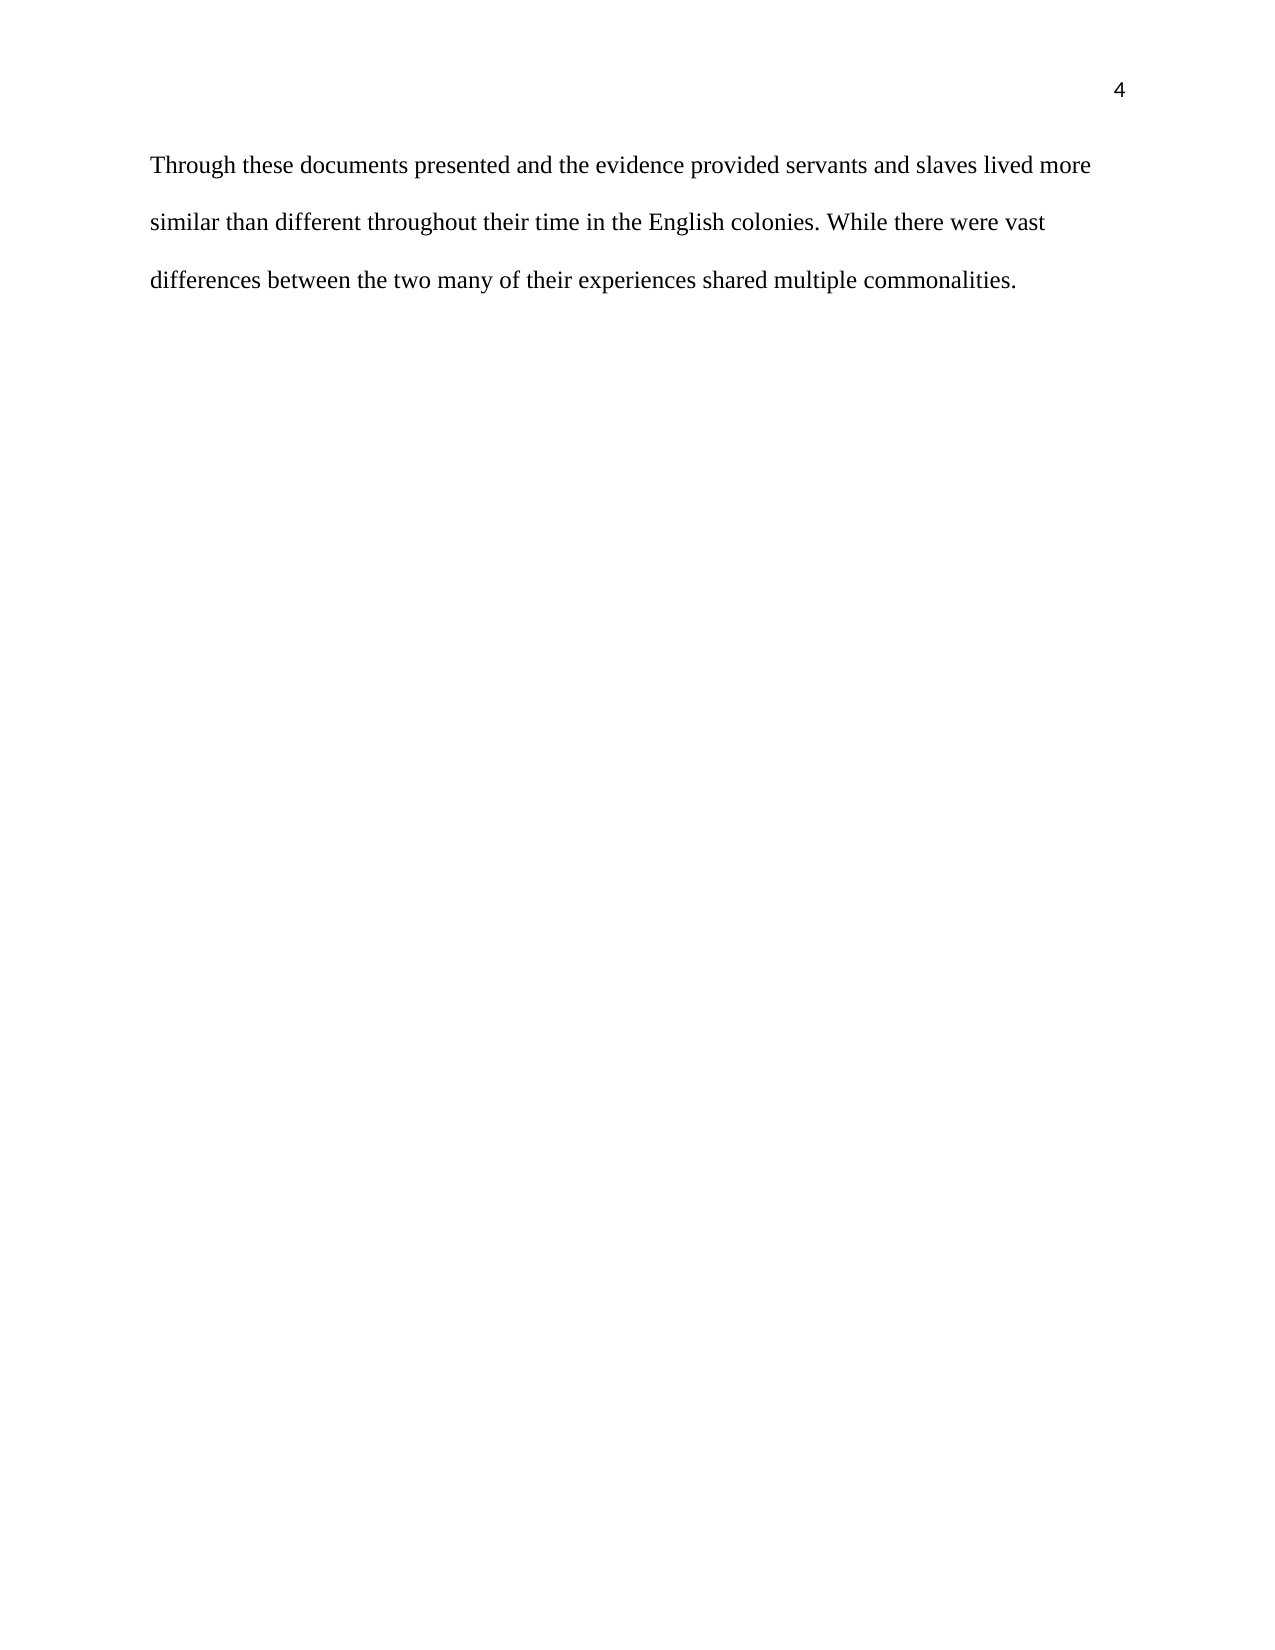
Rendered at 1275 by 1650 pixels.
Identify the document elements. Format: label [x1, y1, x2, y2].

text [150, 150, 1125, 294]
